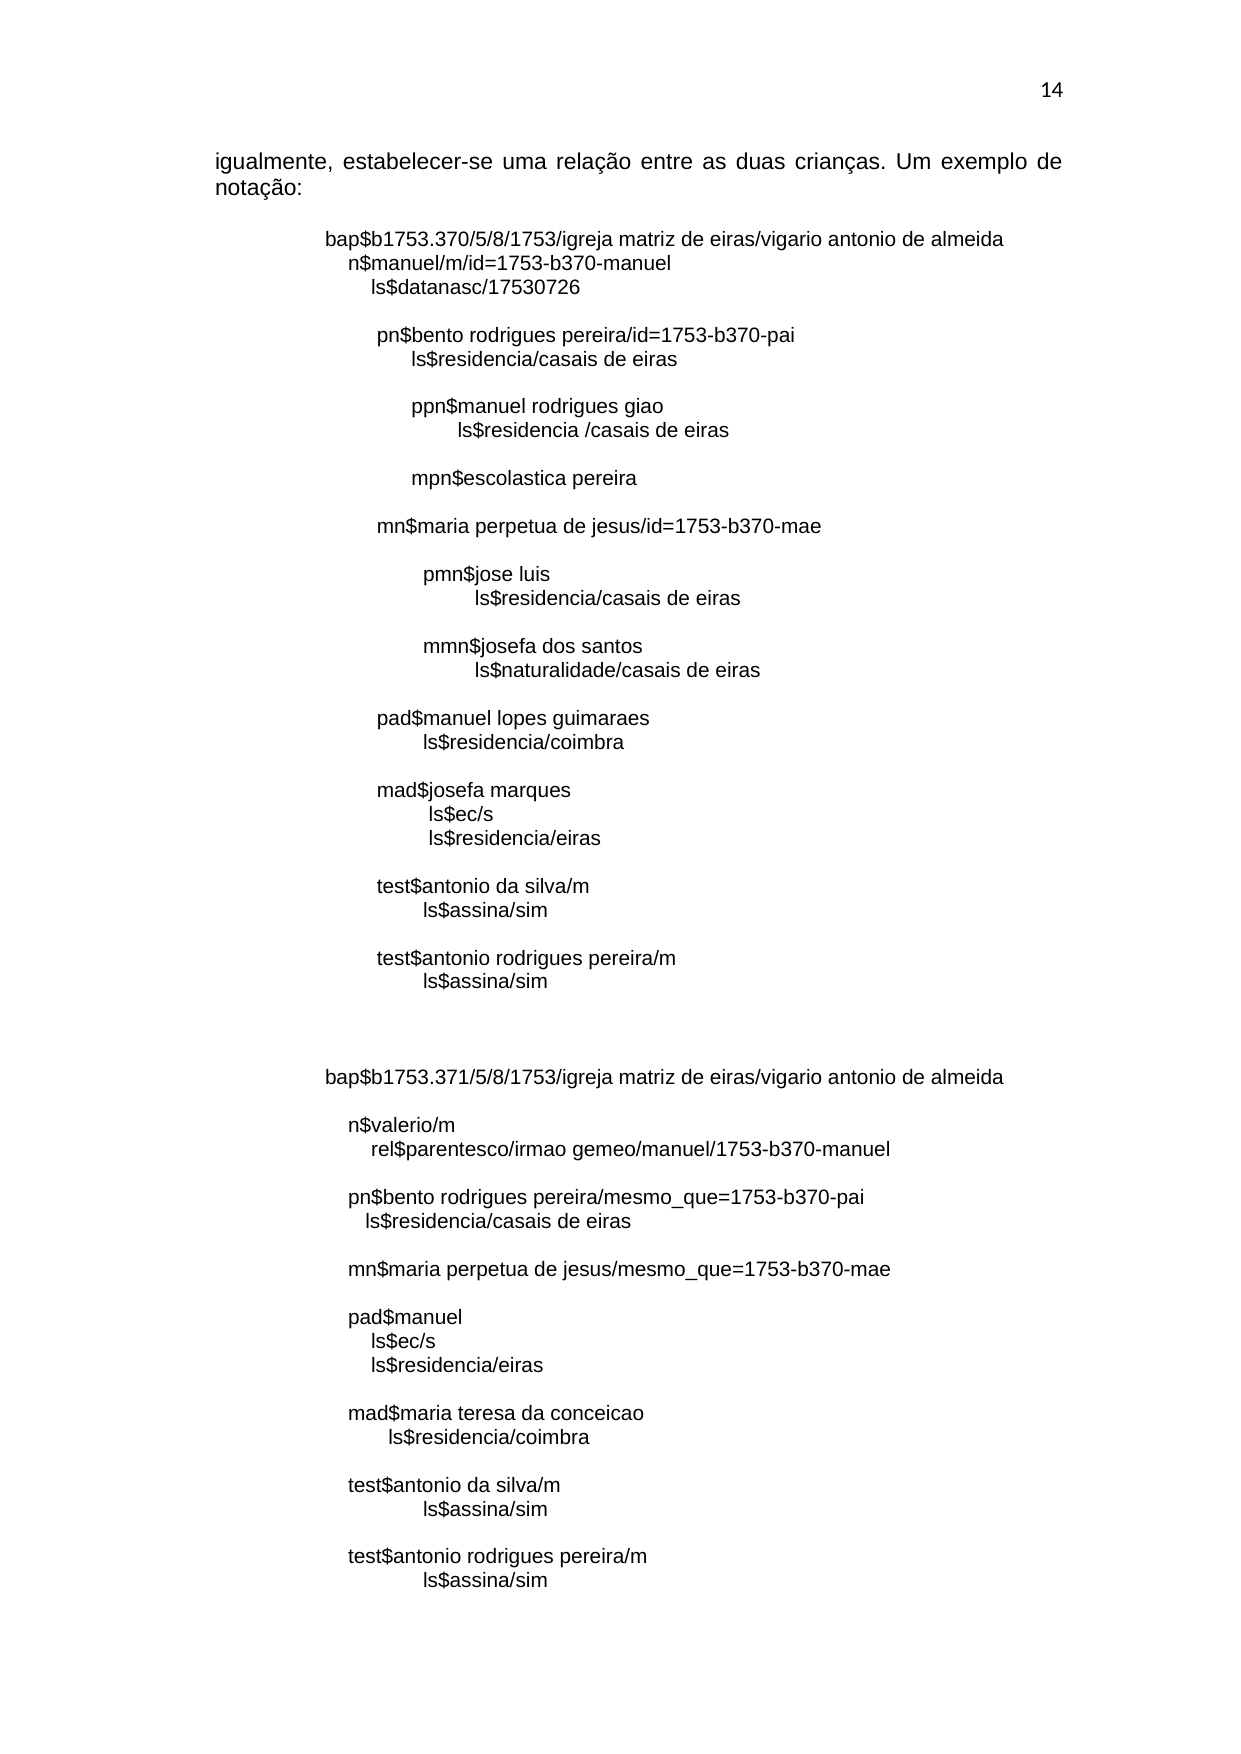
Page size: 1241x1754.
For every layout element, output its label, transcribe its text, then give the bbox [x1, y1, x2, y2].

text ls$assina/sim [325, 1568, 1063, 1592]
text ls$residencia/eiras [325, 826, 1063, 849]
text rel$parentesco/irmao gemeo/manuel/1753-b370-manuel [325, 1137, 1063, 1161]
text mpn$escolastica pereira [325, 466, 1063, 490]
text pmn$jose luis [325, 562, 1063, 586]
text bap$b1753.370/5/8/1753/igreja matriz de eiras/vigario antonio de almeida [325, 227, 1063, 251]
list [177, 148, 1063, 200]
text pad$manuel [325, 1305, 1063, 1329]
text ls$ec/s [325, 1329, 1063, 1353]
text pn$bento rodrigues pereira/mesmo_que=1753-b370-pai [325, 1185, 1063, 1209]
text mn$maria perpetua de jesus/mesmo_que=1753-b370-mae [325, 1257, 1063, 1281]
text ls$datanasc/17530726 [325, 274, 1063, 298]
text ppn$manuel rodrigues giao [325, 394, 1063, 418]
text n$manuel/m/id=1753-b370-manuel [325, 251, 1063, 274]
text mn$maria perpetua de jesus/id=1753-b370-mae [325, 514, 1063, 538]
text ls$residencia/coimbra [325, 1424, 1063, 1448]
text test$antonio rodrigues pereira/m [325, 1544, 1063, 1568]
text mad$maria teresa da conceicao [325, 1401, 1063, 1424]
text ls$residencia /casais de eiras [325, 418, 1063, 442]
text ls$ec/s [325, 802, 1063, 826]
text ls$assina/sim [325, 969, 1063, 993]
text ls$residencia/eiras [325, 1353, 1063, 1377]
text mad$josefa marques [325, 778, 1063, 802]
text bap$b1753.371/5/8/1753/igreja matriz de eiras/vigario antonio de almeida [325, 1065, 1063, 1089]
text ls$assina/sim [325, 1496, 1063, 1520]
text test$antonio rodrigues pereira/m [325, 945, 1063, 969]
text test$antonio da silva/m [325, 873, 1063, 897]
text pad$manuel lopes guimaraes [325, 706, 1063, 730]
text mmn$josefa dos santos [325, 634, 1063, 658]
text ls$naturalidade/casais de eiras [325, 658, 1063, 682]
text test$antonio da silva/m [325, 1472, 1063, 1496]
text ls$assina/sim [325, 897, 1063, 921]
text ls$residencia/casais de eiras [325, 586, 1063, 610]
text n$valerio/m [325, 1113, 1063, 1137]
text ls$residencia/casais de eiras [325, 1209, 1063, 1233]
text ls$residencia/coimbra [325, 730, 1063, 754]
text ls$residencia/casais de eiras [325, 346, 1063, 370]
text pn$bento rodrigues pereira/id=1753-b370-pai [325, 322, 1063, 346]
